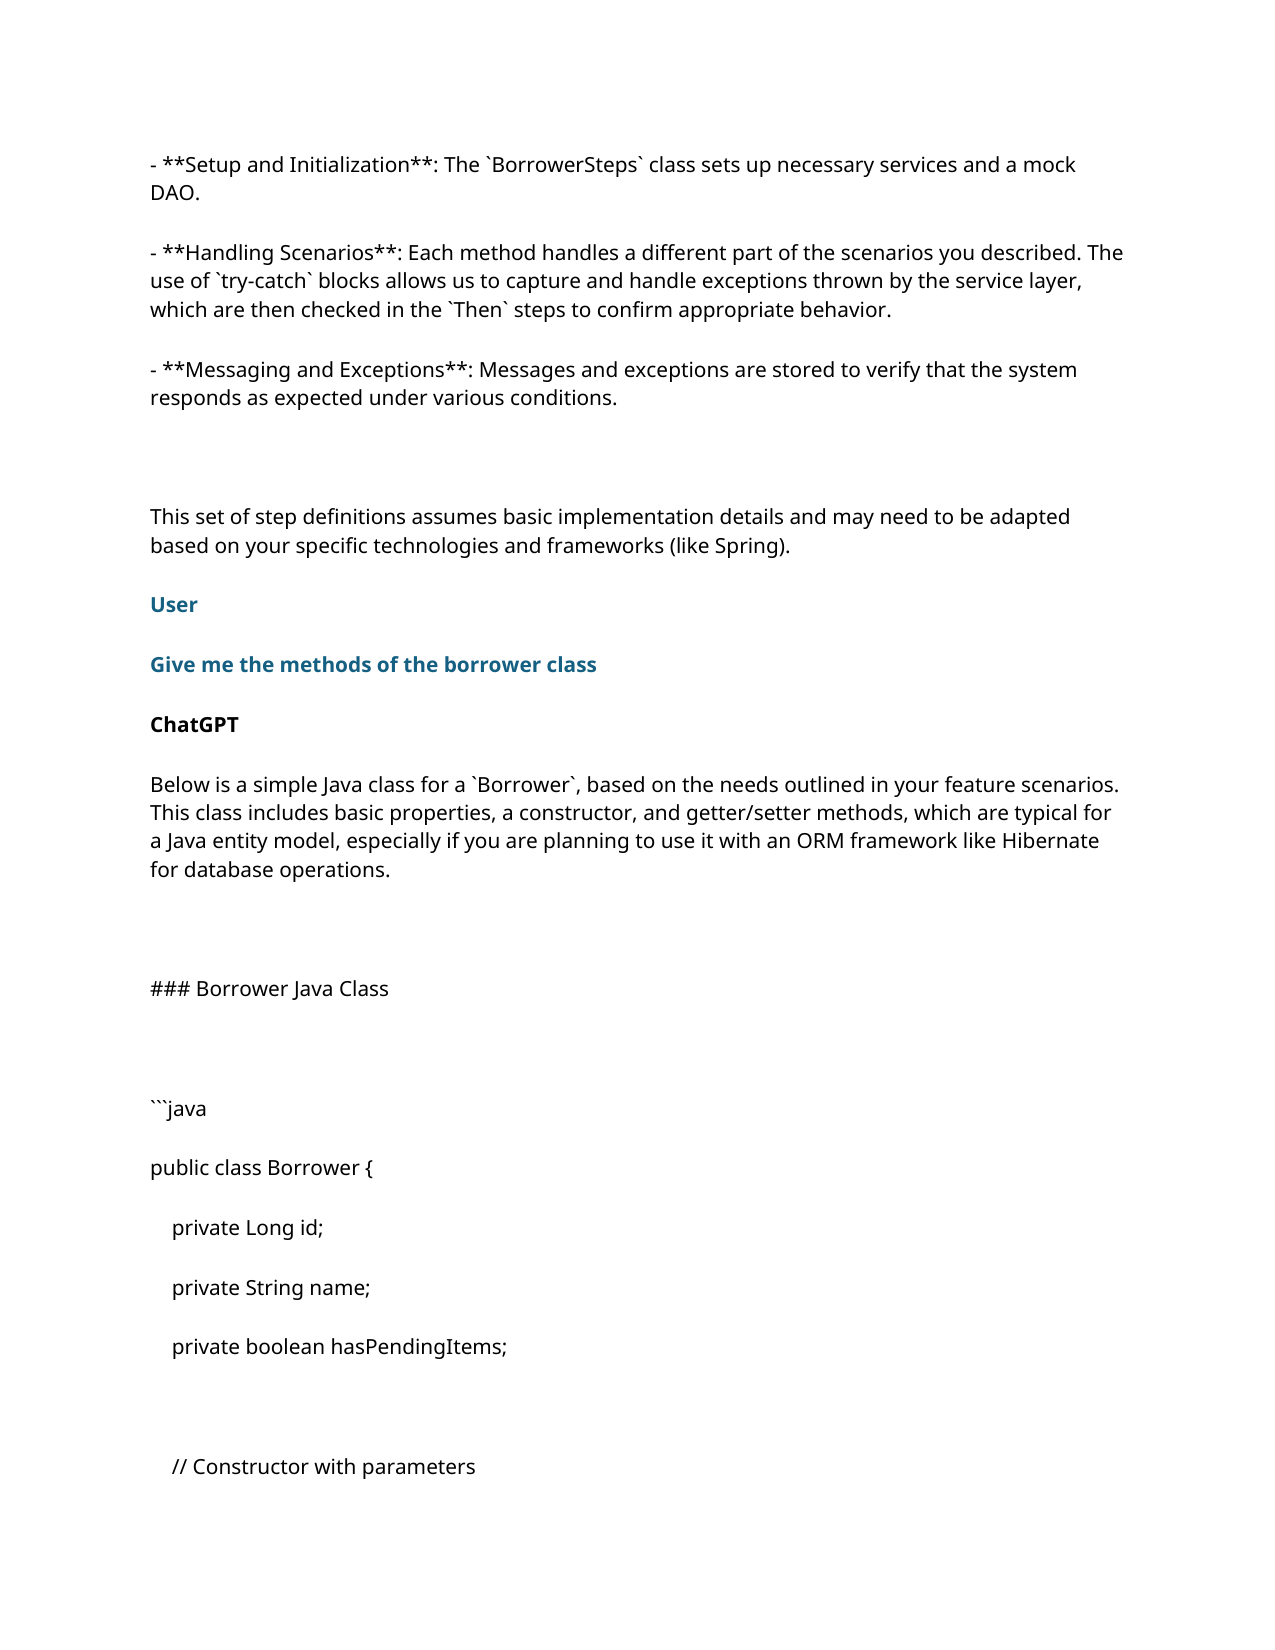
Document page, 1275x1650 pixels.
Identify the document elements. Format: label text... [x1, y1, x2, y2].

text // Constructor with parameters [150, 1452, 1125, 1480]
text - **Handling Scenarios**: Each method handles a different part of the scenarios you described. The use of `try-catch` blocks allows us to capture and handle exceptions thrown by the service layer, which are then checked in the `Then` steps to confirm appropriate behavior. [150, 238, 1125, 323]
text private String name; [150, 1273, 1125, 1301]
text ### Borrower Java Class [150, 974, 1125, 1003]
text ```java [150, 1094, 1125, 1122]
text public class Borrower { [150, 1153, 1125, 1182]
text Below is a simple Java class for a `Borrower`, based on the needs outlined in your feature scenarios. This class includes basic properties, a constructor, and getter/setter methods, which are typical for a Java entity model, especially if you are planning to use it with an ORM framework like Hibernate for database operations. [150, 770, 1125, 883]
text private boolean hasPendingItems; [150, 1332, 1125, 1361]
text ChatGPT [150, 710, 1125, 738]
text This set of step definitions assumes basic implementation details and may need to be adapted based on your specific technologies and frameworks (like Spring). [150, 502, 1125, 559]
text - **Messaging and Exceptions**: Messages and exceptions are stored to verify that the system responds as expected under various conditions. [150, 355, 1125, 412]
text - **Setup and Initialization**: The `BorrowerSteps` class sets up necessary services and a mock DAO. [150, 150, 1125, 207]
text private Long id; [150, 1213, 1125, 1242]
text User [150, 591, 1125, 619]
text Give me the methods of the borrower class [150, 650, 1125, 679]
